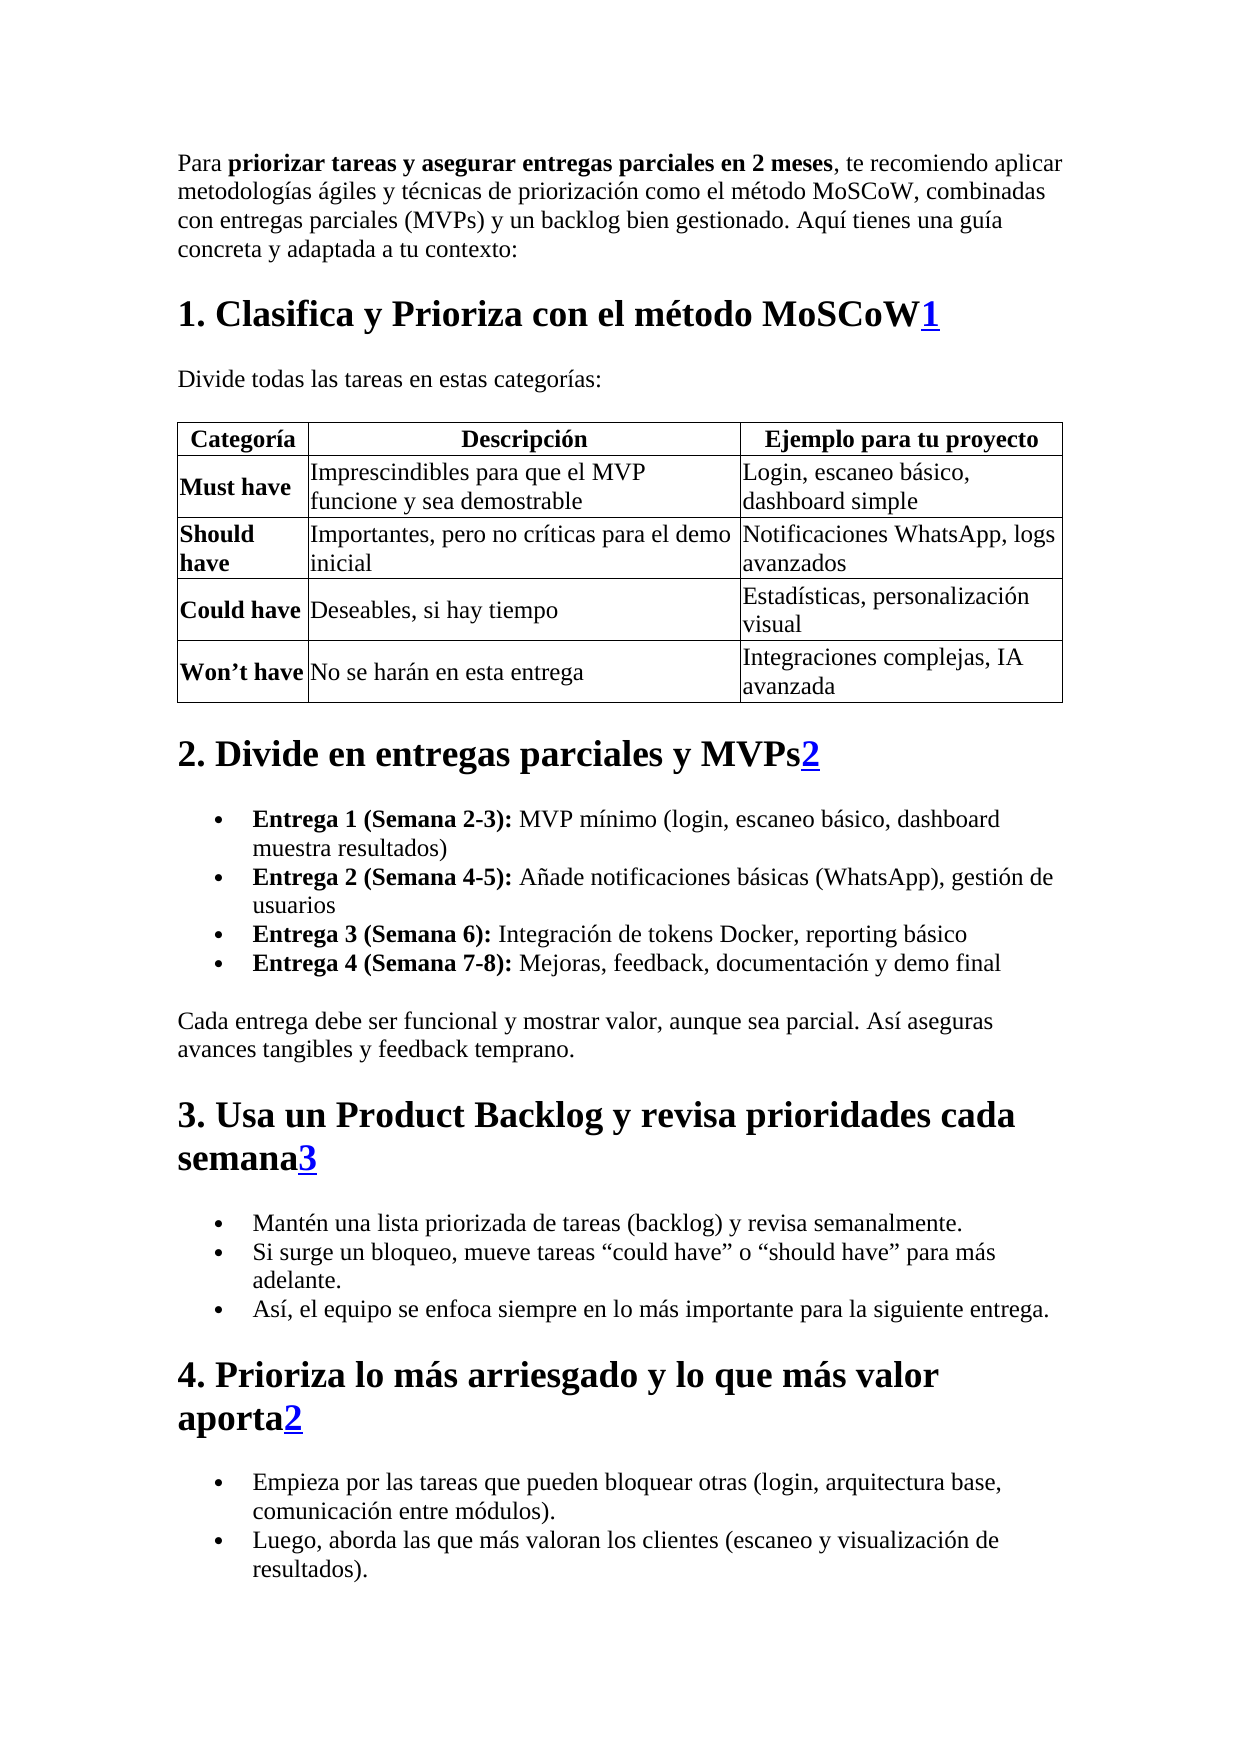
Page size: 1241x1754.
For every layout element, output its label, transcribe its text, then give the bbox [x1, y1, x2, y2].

text Cada entrega debe ser funcional y mostrar valor, aunque sea parcial. Así aseguras avances tangibles y feedback temprano. [177, 1006, 1063, 1063]
table_cell Should have [178, 518, 308, 578]
list Entrega 2 (Semana 4-5): Añade notificaciones básicas (WhatsApp), gestión de usuarios [215, 862, 1063, 919]
text 2. Divide en entregas parciales y MVPs2 [177, 732, 1063, 775]
text Para priorizar tareas y asegurar entregas parciales en 2 meses, te recomiendo aplicar metodologías ágiles y técnicas de priorización como el método MoSCoW, combinadas con entregas parciales (MVPs) y un backlog bien gestionado. Aquí tienes una guía concreta y adaptada a tu contexto: [177, 148, 1063, 263]
table_cell Notificaciones WhatsApp, logs avanzados [741, 518, 1062, 578]
table_cell Must have [178, 456, 308, 517]
list Entrega 4 (Semana 7-8): Mejoras, feedback, documentación y demo final [215, 948, 1063, 977]
list Si surge un bloqueo, mueve tareas “could have” o “should have” para más adelante. [215, 1237, 1063, 1294]
list Entrega 3 (Semana 6): Integración de tokens Docker, reporting básico [215, 919, 1063, 948]
list Mantén una lista priorizada de tareas (backlog) y revisa semanalmente. [215, 1208, 1063, 1237]
table_cell Deseables, si hay tiempo [309, 579, 740, 640]
table_cell Won’t have [178, 641, 308, 702]
table_cell Imprescindibles para que el MVP funcione y sea demostrable [309, 456, 740, 517]
table_header Descripción [309, 423, 740, 455]
text 3. Usa un Product Backlog y revisa prioridades cada semana3 [177, 1092, 1063, 1179]
table_header Categoría [178, 423, 308, 455]
table_cell No se harán en esta entrega [309, 641, 740, 702]
list Empieza por las tareas que pueden bloquear otras (login, arquitectura base, comunicación entre módulos). [215, 1467, 1063, 1525]
table_cell Could have [178, 579, 308, 640]
list Así, el equipo se enfoca siempre en lo más importante para la siguiente entrega. [215, 1294, 1063, 1323]
table_cell Login, escaneo básico, dashboard simple [741, 456, 1062, 517]
list Luego, aborda las que más valoran los clientes (escaneo y visualización de resultados). [215, 1525, 1063, 1582]
table_cell Estadísticas, personalización visual [741, 579, 1062, 640]
text 1. Clasifica y Prioriza con el método MoSCoW1 [177, 292, 1063, 335]
list Entrega 1 (Semana 2-3): MVP mínimo (login, escaneo básico, dashboard muestra resultados) [215, 804, 1063, 862]
text Divide todas las tareas en estas categorías: [177, 364, 1063, 393]
table_cell Importantes, pero no críticas para el demo inicial [309, 518, 740, 578]
text 4. Prioriza lo más arriesgado y lo que más valor aporta2 [177, 1352, 1063, 1438]
table_header Ejemplo para tu proyecto [741, 423, 1062, 455]
table_cell Integraciones complejas, IA avanzada [741, 641, 1062, 702]
